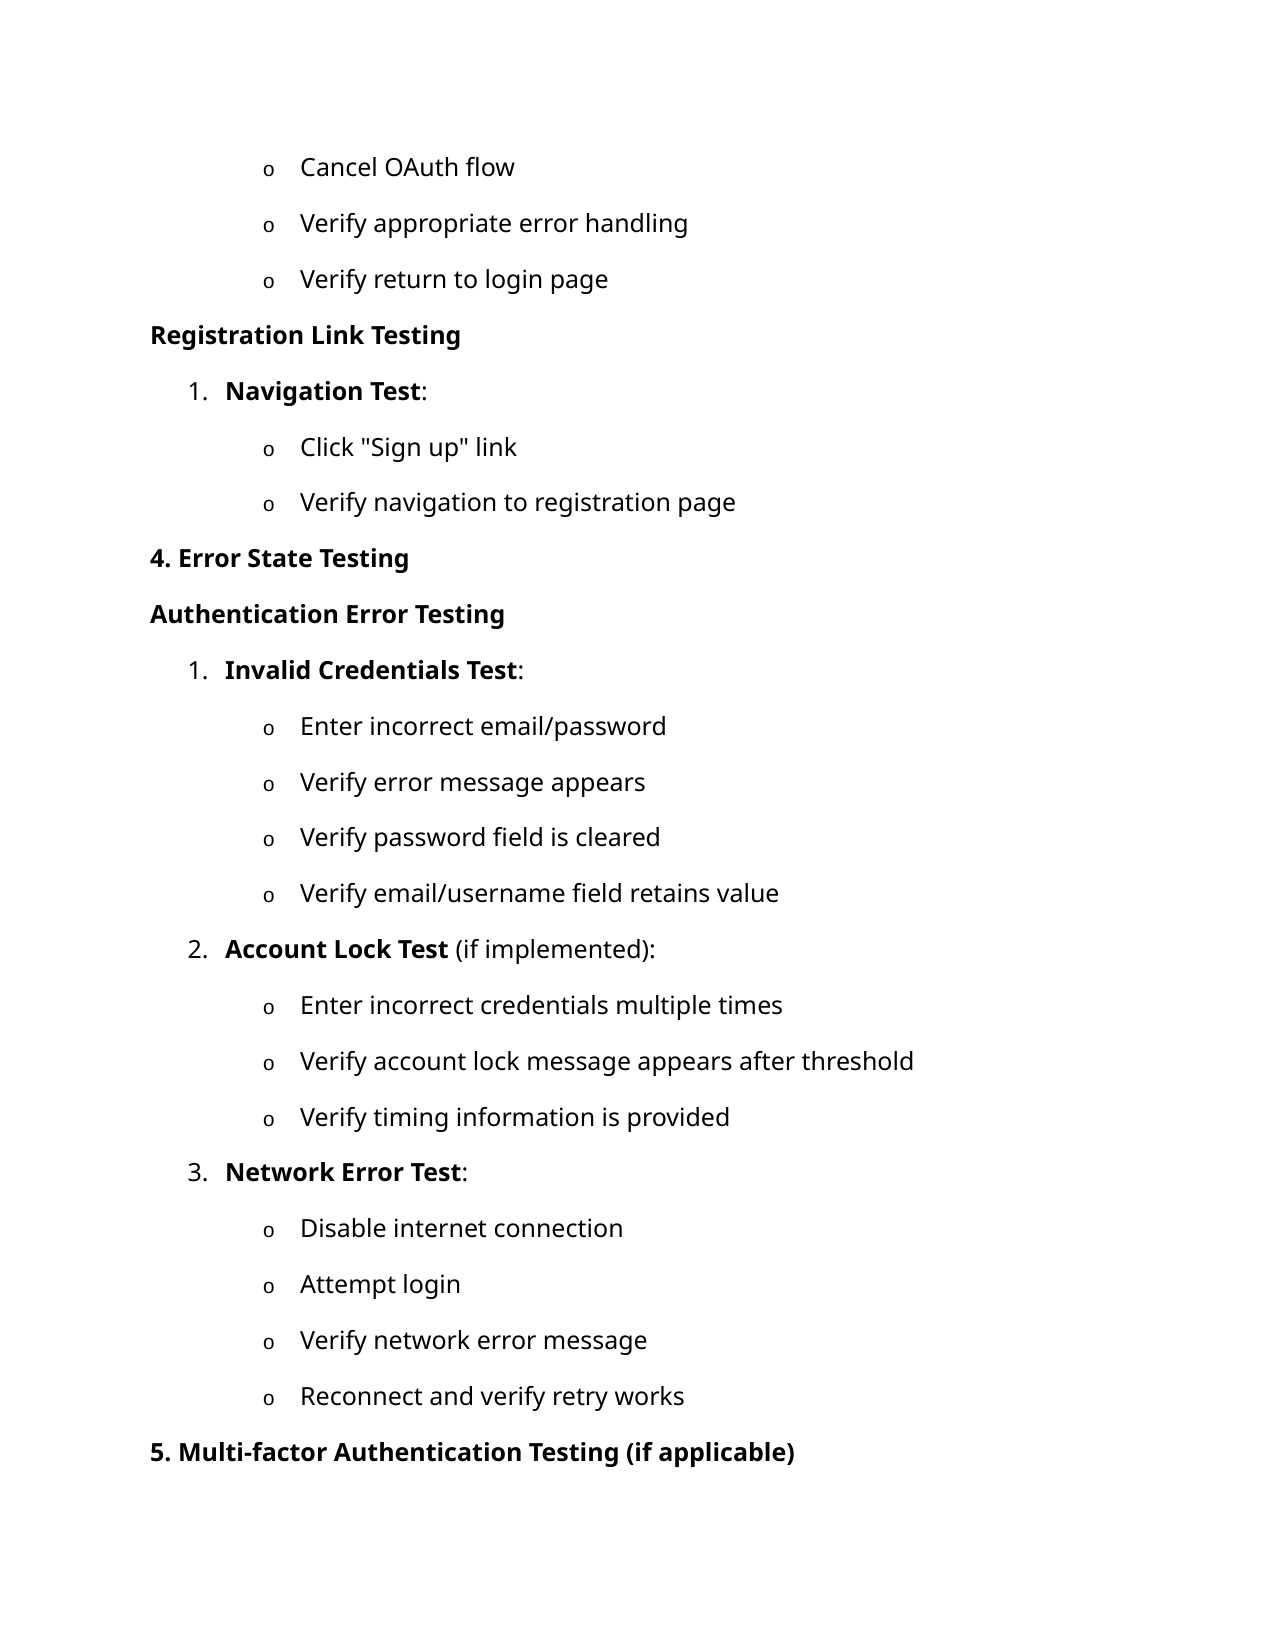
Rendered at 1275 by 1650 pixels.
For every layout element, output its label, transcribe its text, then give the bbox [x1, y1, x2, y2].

list Click "Sign up" link [262, 429, 1125, 463]
list Account Lock Test (if implemented): [187, 932, 1125, 966]
list Network Error Test: [187, 1155, 1125, 1189]
list Invalid Credentials Test: [187, 652, 1125, 687]
text 4. Error State Testing [150, 541, 1125, 575]
list Enter incorrect email/password [262, 708, 1125, 742]
list Verify navigation to registration page [262, 485, 1125, 519]
text 5. Multi-factor Authentication Testing (if applicable) [150, 1434, 1125, 1468]
list Reconnect and verify retry works [262, 1378, 1125, 1412]
list Verify network error message [262, 1322, 1125, 1357]
list Verify account lock message appears after threshold [262, 1043, 1125, 1077]
text Registration Link Testing [150, 317, 1125, 352]
list Enter incorrect credentials multiple times [262, 987, 1125, 1022]
list Verify return to login page [262, 262, 1125, 296]
list Disable internet connection [262, 1211, 1125, 1245]
list Verify password field is cleared [262, 820, 1125, 854]
list Attempt login [262, 1267, 1125, 1301]
list Verify error message appears [262, 764, 1125, 798]
text Authentication Error Testing [150, 597, 1125, 631]
list Verify appropriate error handling [262, 206, 1125, 240]
list Verify timing information is provided [262, 1099, 1125, 1133]
list Navigation Test: [187, 373, 1125, 407]
list Cancel OAuth flow [262, 150, 1125, 184]
list Verify email/username field retains value [262, 876, 1125, 910]
